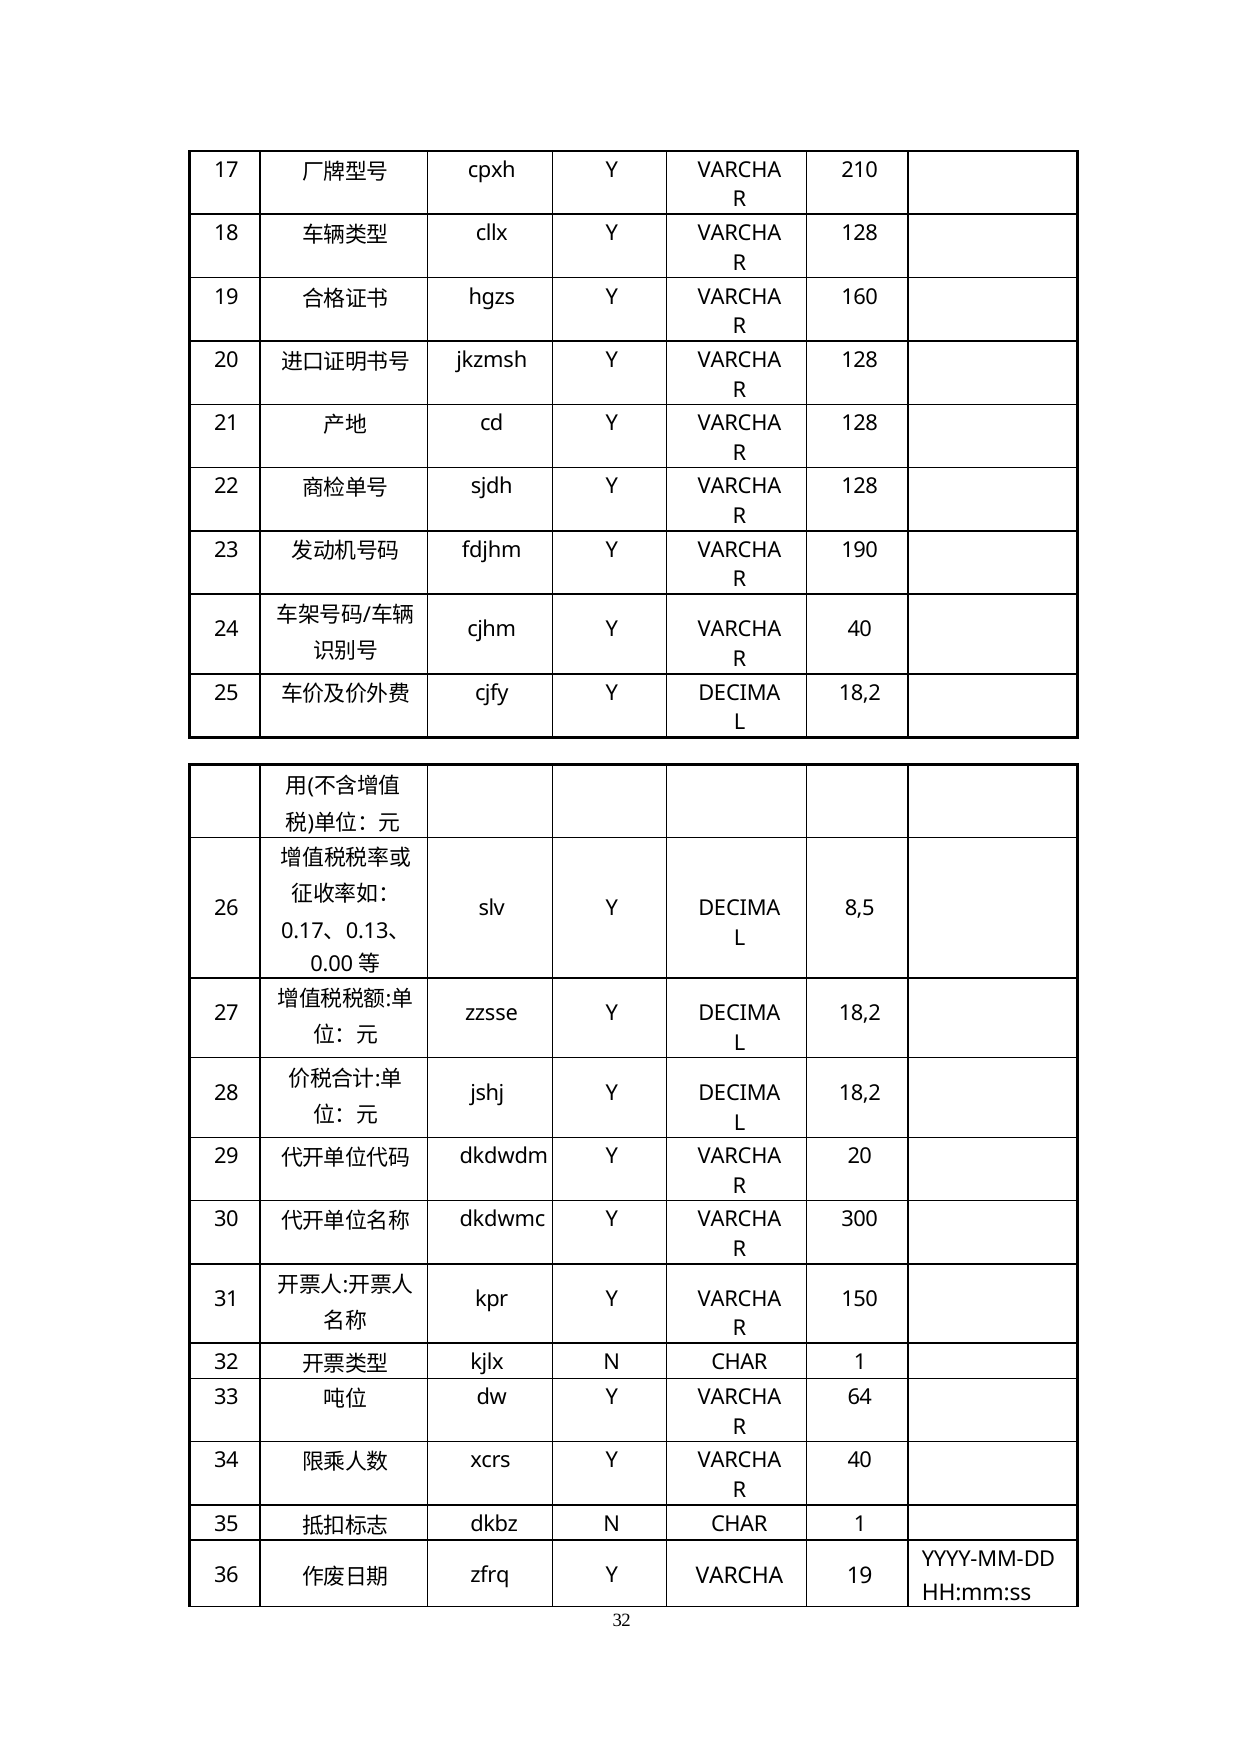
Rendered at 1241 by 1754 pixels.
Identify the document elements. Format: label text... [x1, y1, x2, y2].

table_cell 22 [191, 468, 259, 530]
table_cell [909, 1201, 1076, 1263]
table_cell [909, 1138, 1076, 1200]
table_cell 发动机号码 [261, 532, 427, 593]
table_cell 32 [191, 1344, 259, 1377]
table_header [807, 766, 907, 836]
table_cell Y [553, 675, 666, 736]
table_cell 18,2 [807, 1058, 907, 1137]
table_cell 150 [807, 1265, 907, 1342]
table_cell 33 [191, 1379, 259, 1441]
table_cell Y [553, 342, 666, 403]
table_cell 128 [807, 342, 907, 403]
table_cell 18,2 [807, 675, 907, 736]
table_cell VARCHAR [667, 1379, 806, 1441]
table_cell [909, 342, 1076, 403]
table_cell 代开单位代码 [261, 1138, 427, 1200]
table_cell Y [553, 1201, 666, 1263]
table_cell 价税合计:单 位：元 [261, 1058, 427, 1137]
table_cell zfrq [428, 1541, 552, 1606]
table_cell 160 [807, 278, 907, 340]
table_cell Y [553, 838, 666, 977]
table_cell dkdwdm [428, 1138, 552, 1200]
table_cell [909, 595, 1076, 673]
table_cell Y [553, 1379, 666, 1441]
table_cell [909, 1058, 1076, 1137]
table_cell VARCHAR [667, 152, 806, 213]
table_cell [909, 405, 1076, 467]
table_cell cllx [428, 215, 552, 276]
table_cell [909, 532, 1076, 593]
table_cell cjfy [428, 675, 552, 736]
table_cell kpr [428, 1265, 552, 1342]
table_cell 商检单号 [261, 468, 427, 530]
table_cell DECIMAL [667, 838, 806, 977]
table_header [909, 766, 1076, 836]
table_cell cjhm [428, 595, 552, 673]
table_cell 20 [191, 342, 259, 403]
table_cell 31 [191, 1265, 259, 1342]
table_cell Y [553, 468, 666, 530]
table_cell YYYY-MM-DD HH:mm:ss [909, 1541, 1076, 1606]
table_cell [909, 215, 1076, 276]
table_cell dkbz [428, 1506, 552, 1539]
table_cell xcrs [428, 1442, 552, 1504]
table_cell [909, 1379, 1076, 1441]
table_cell Y [553, 1058, 666, 1137]
table_cell dw [428, 1379, 552, 1441]
table_cell jkzmsh [428, 342, 552, 403]
table_header [667, 766, 806, 836]
table_cell [909, 675, 1076, 736]
table_cell 30 [191, 1201, 259, 1263]
table_cell VARCHAR [667, 1442, 806, 1504]
table_header 用(不含增值 税)单位：元 [261, 766, 427, 836]
table_cell Y [553, 1138, 666, 1200]
table_cell Y [553, 405, 666, 467]
table_cell 26 [191, 838, 259, 977]
table_cell 128 [807, 215, 907, 276]
table_cell [909, 278, 1076, 340]
table_cell N [553, 1344, 666, 1377]
table_cell 厂牌型号 [261, 152, 427, 213]
table_cell N [553, 1506, 666, 1539]
table_cell 20 [807, 1138, 907, 1200]
table_cell 车辆类型 [261, 215, 427, 276]
table_cell dkdwmc [428, 1201, 552, 1263]
table_cell 18,2 [807, 979, 907, 1057]
table_cell slv [428, 838, 552, 977]
table_cell [909, 979, 1076, 1057]
table_cell 23 [191, 532, 259, 593]
table_cell 128 [807, 405, 907, 467]
table_cell CHAR [667, 1344, 806, 1377]
table_cell zzsse [428, 979, 552, 1057]
table_cell 开票类型 [261, 1344, 427, 1377]
table_cell 吨位 [261, 1379, 427, 1441]
table_cell Y [553, 1541, 666, 1606]
table_cell 车架号码/车辆 识别号 [261, 595, 427, 673]
table_cell 128 [807, 468, 907, 530]
table_cell VARCHAR [667, 278, 806, 340]
table_cell Y [553, 152, 666, 213]
table_cell 25 [191, 675, 259, 736]
table_header [428, 766, 552, 836]
table_cell 19 [191, 278, 259, 340]
table_cell 合格证书 [261, 278, 427, 340]
table_cell VARCHAR [667, 342, 806, 403]
table_cell 代开单位名称 [261, 1201, 427, 1263]
table_cell [909, 468, 1076, 530]
table_cell 增值税税率或征收率如： 0.17、0.13、 0.00 等 [261, 838, 427, 977]
table_cell 35 [191, 1506, 259, 1539]
table_cell VARCHAR [667, 1541, 806, 1606]
table_cell [909, 1344, 1076, 1377]
table_cell Y [553, 1265, 666, 1342]
table_cell VARCHAR [667, 595, 806, 673]
table_cell [909, 838, 1076, 977]
table_cell DECIMAL [667, 979, 806, 1057]
table_cell 64 [807, 1379, 907, 1441]
table_cell 36 [191, 1541, 259, 1606]
table_cell [909, 152, 1076, 213]
table_cell 300 [807, 1201, 907, 1263]
table_cell 210 [807, 152, 907, 213]
table_cell Y [553, 278, 666, 340]
table_cell 18 [191, 215, 259, 276]
table_cell fdjhm [428, 532, 552, 593]
table_cell DECIMAL [667, 675, 806, 736]
table_cell 产地 [261, 405, 427, 467]
table_header [191, 766, 259, 836]
table_cell 8,5 [807, 838, 907, 977]
table_cell 限乘人数 [261, 1442, 427, 1504]
table_cell 1 [807, 1344, 907, 1377]
table_cell jshj [428, 1058, 552, 1137]
table_cell kjlx [428, 1344, 552, 1377]
table_cell Y [553, 532, 666, 593]
table_cell VARCHAR [667, 1265, 806, 1342]
table_header [553, 766, 666, 836]
table_cell VARCHAR [667, 1201, 806, 1263]
table_cell 增值税税额:单 位：元 [261, 979, 427, 1057]
table_cell 24 [191, 595, 259, 673]
table_cell Y [553, 1442, 666, 1504]
table_cell VARCHAR [667, 405, 806, 467]
table_cell VARCHAR [667, 1138, 806, 1200]
table_cell 车价及价外费 [261, 675, 427, 736]
table_cell 29 [191, 1138, 259, 1200]
table_cell 28 [191, 1058, 259, 1137]
table_cell Y [553, 979, 666, 1057]
table_cell VARCHAR [667, 215, 806, 276]
table_cell 40 [807, 1442, 907, 1504]
table_cell 34 [191, 1442, 259, 1504]
table_cell cd [428, 405, 552, 467]
table_cell VARCHAR [667, 532, 806, 593]
table_cell 27 [191, 979, 259, 1057]
table_cell CHAR [667, 1506, 806, 1539]
table_cell VARCHAR [667, 468, 806, 530]
table_cell [909, 1265, 1076, 1342]
table_cell sjdh [428, 468, 552, 530]
table_cell 17 [191, 152, 259, 213]
table_cell 19 [807, 1541, 907, 1606]
table_cell 抵扣标志 [261, 1506, 427, 1539]
table_cell 1 [807, 1506, 907, 1539]
table_cell DECIMAL [667, 1058, 806, 1137]
table_cell cpxh [428, 152, 552, 213]
table_cell hgzs [428, 278, 552, 340]
table_cell 21 [191, 405, 259, 467]
table_cell 40 [807, 595, 907, 673]
table_cell 开票人:开票人 名称 [261, 1265, 427, 1342]
table_cell 进口证明书号 [261, 342, 427, 403]
table_cell [909, 1506, 1076, 1539]
table_cell 190 [807, 532, 907, 593]
table_cell 作废日期 [261, 1541, 427, 1606]
table_cell [909, 1442, 1076, 1504]
table_cell Y [553, 595, 666, 673]
table_cell Y [553, 215, 666, 276]
